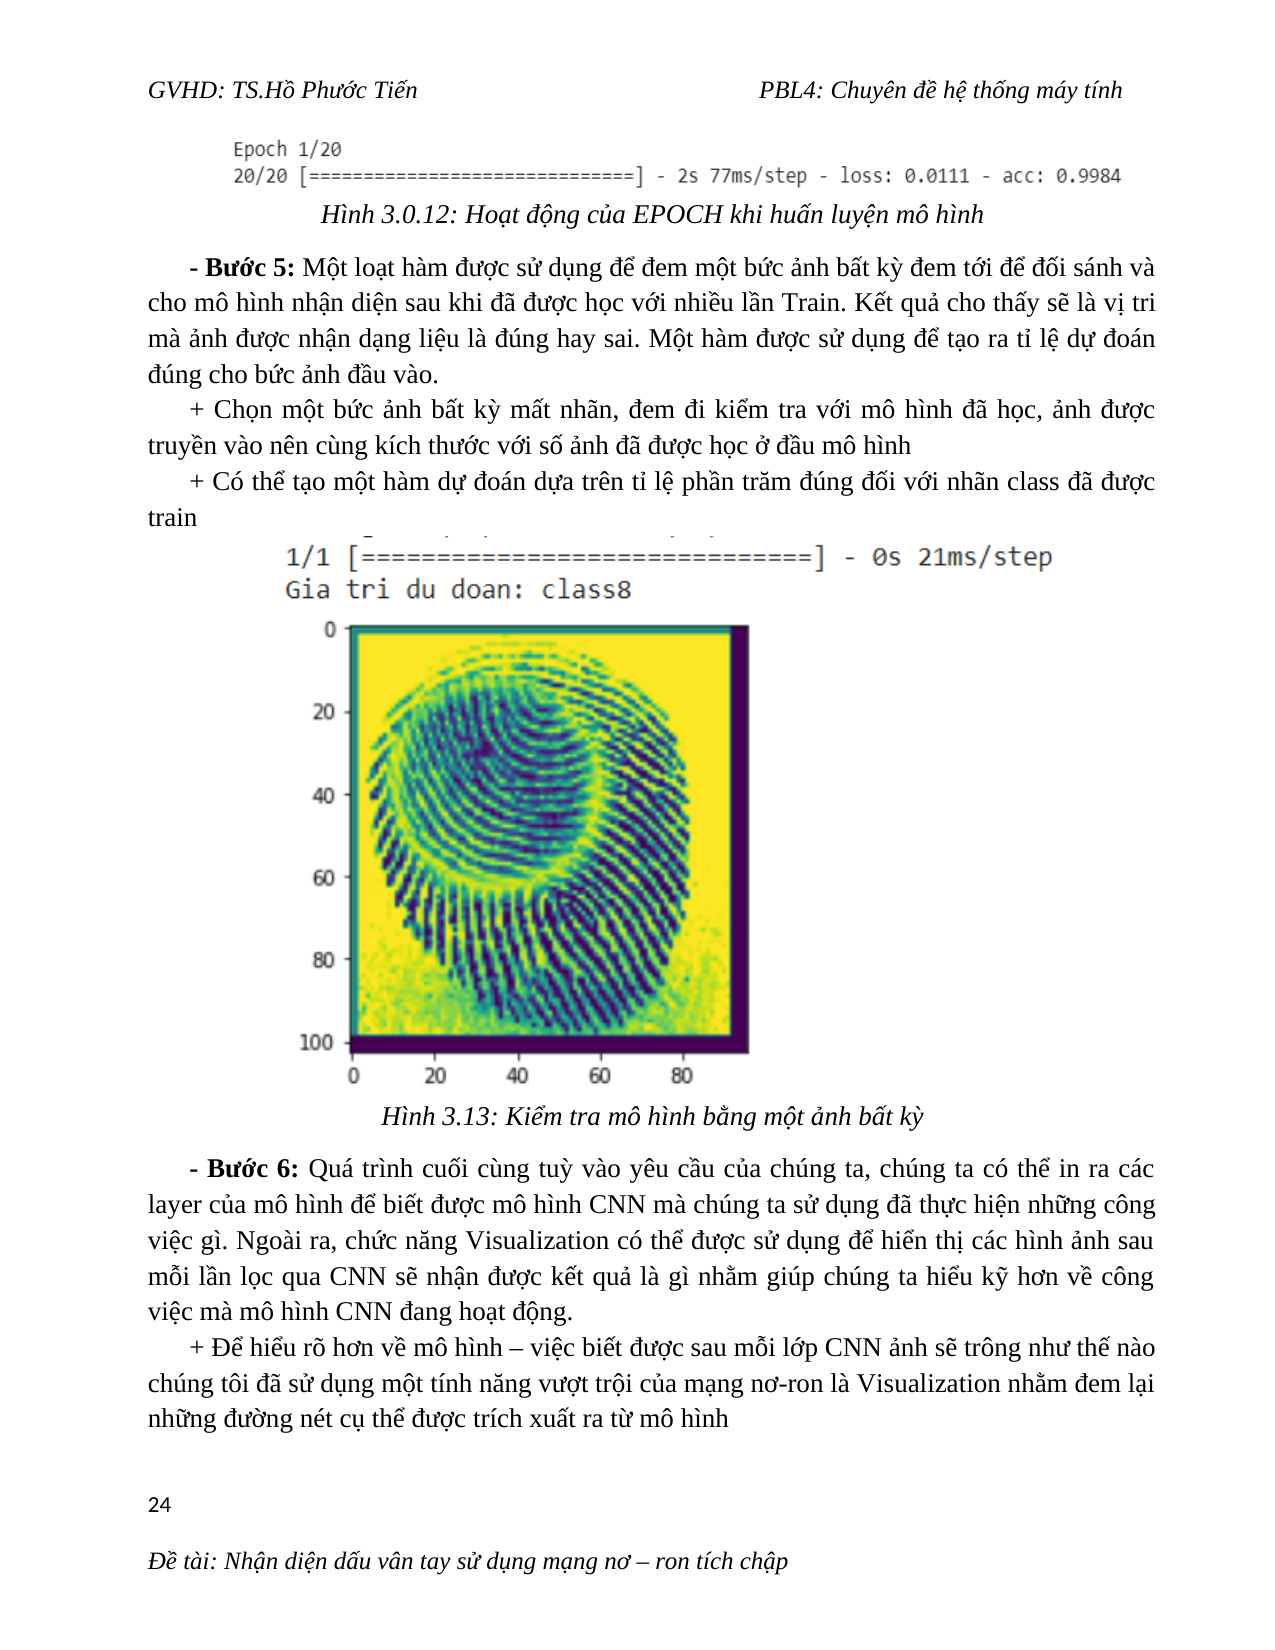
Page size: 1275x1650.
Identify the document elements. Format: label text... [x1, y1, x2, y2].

picture [217, 131, 1129, 194]
text + Để hiểu rõ hơn về mô hình – việc biết được sau mỗi lớp CNN ảnh sẽ trông như thế nào chúng tôi đã sử dụng một tính năng vượt trội của mạng nơ-ron là Visualization nhằm đem lại những đường nét cụ thể được trích xuất ra từ mô hình [148, 1331, 1157, 1434]
text - Bước 5: Một loạt hàm được sử dụng để đem một bức ảnh bất kỳ đem tới để đối sánh và cho mô hình nhận diện sau khi đã được học với nhiều lần Train. Kết quả cho thấy sẽ là vị tri mà ảnh được nhận dạng liệu là đúng hay sai. Một hàm được sử dụng để tạo ra tỉ lệ dự đoán đúng cho bức ảnh đầu vào. [148, 251, 1157, 389]
text + Chọn một bức ảnh bất kỳ mất nhãn, đem đi kiểm tra với mô hình đã học, ảnh được truyền vào nên cùng kích thước với số ảnh đã được học ở đầu mô hình [148, 393, 1157, 460]
picture [268, 536, 1078, 1096]
text + Có thể tạo một hàm dự đoán dựa trên tỉ lệ phần trăm đúng đối với nhãn class đã được train [148, 465, 1157, 532]
text - Bước 6: Quá trình cuối cùng tuỳ vào yêu cầu của chúng ta, chúng ta có thể in ra các layer của mô hình để biết được mô hình CNN mà chúng ta sử dụng đã thực hiện những công việc gì. Ngoài ra, chức năng Visualization có thể được sử dụng để hiển thị các hình ảnh sau mỗi lần lọc qua CNN sẽ nhận được kết quả là gì nhằm giúp chúng ta hiểu kỹ hơn về công việc mà mô hình CNN đang hoạt động. [148, 1152, 1157, 1327]
